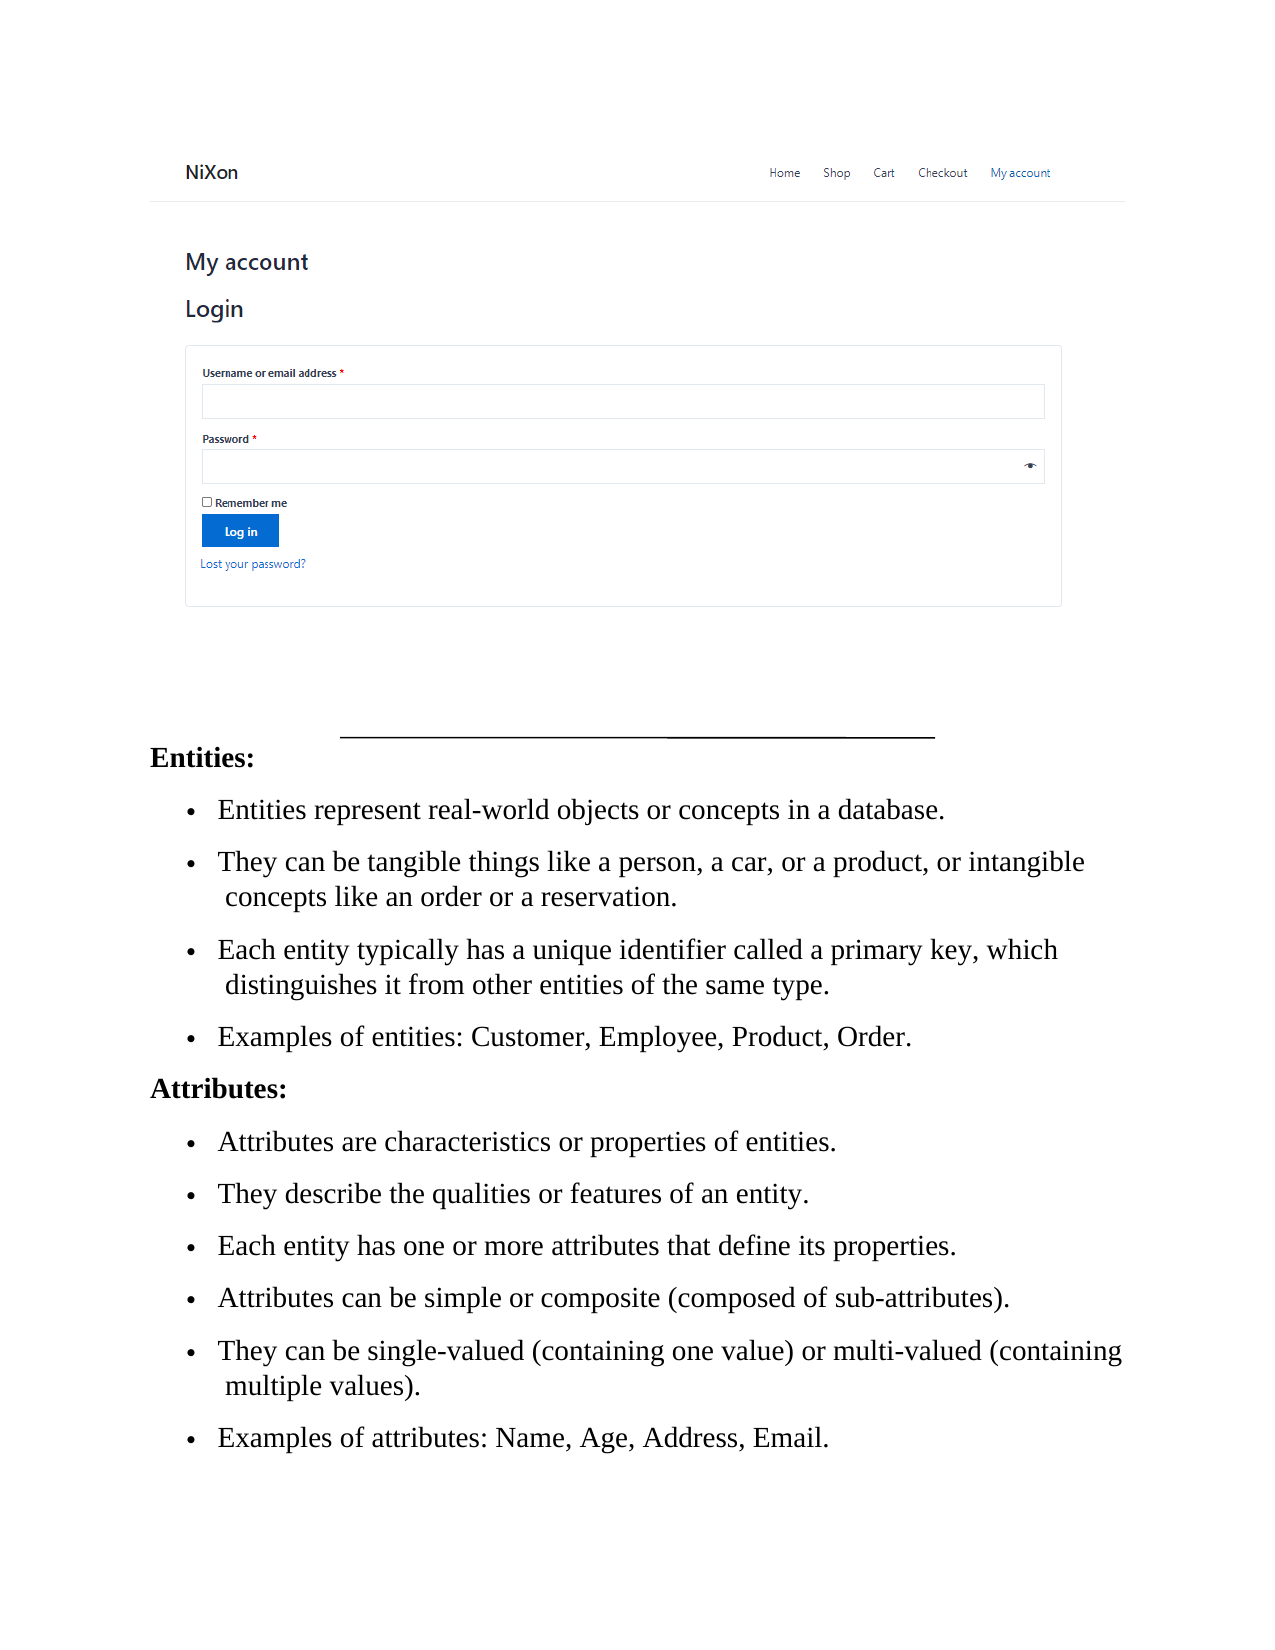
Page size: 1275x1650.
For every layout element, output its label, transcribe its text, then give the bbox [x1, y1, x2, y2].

list Attributes are characteristics or properties of entities. [187, 1124, 1125, 1157]
list Examples of attributes: Name, Age, Address, Email. [187, 1420, 1125, 1454]
text Attributes: [150, 1072, 1125, 1105]
list Entities represent real-world objects or concepts in a database. [187, 792, 1125, 825]
list Each entity typically has a unique identifier called a primary key, which distinguishes it from other entities of the same type. [187, 932, 1125, 1001]
list They can be tangible things like a person, a car, or a product, or intangible concepts like an order or a reservation. [187, 844, 1125, 913]
text Entities: [150, 740, 1125, 773]
list They describe the qualities or features of an entity. [187, 1176, 1125, 1209]
picture [150, 150, 1125, 670]
list They can be single-valued (containing one value) or multi-valued (containing multiple values). [187, 1333, 1125, 1402]
list Each entity has one or more attributes that define its properties. [187, 1228, 1125, 1262]
list Attributes can be simple or composite (composed of sub-attributes). [187, 1280, 1125, 1314]
list Examples of entities: Customer, Employee, Product, Order. [187, 1019, 1125, 1053]
